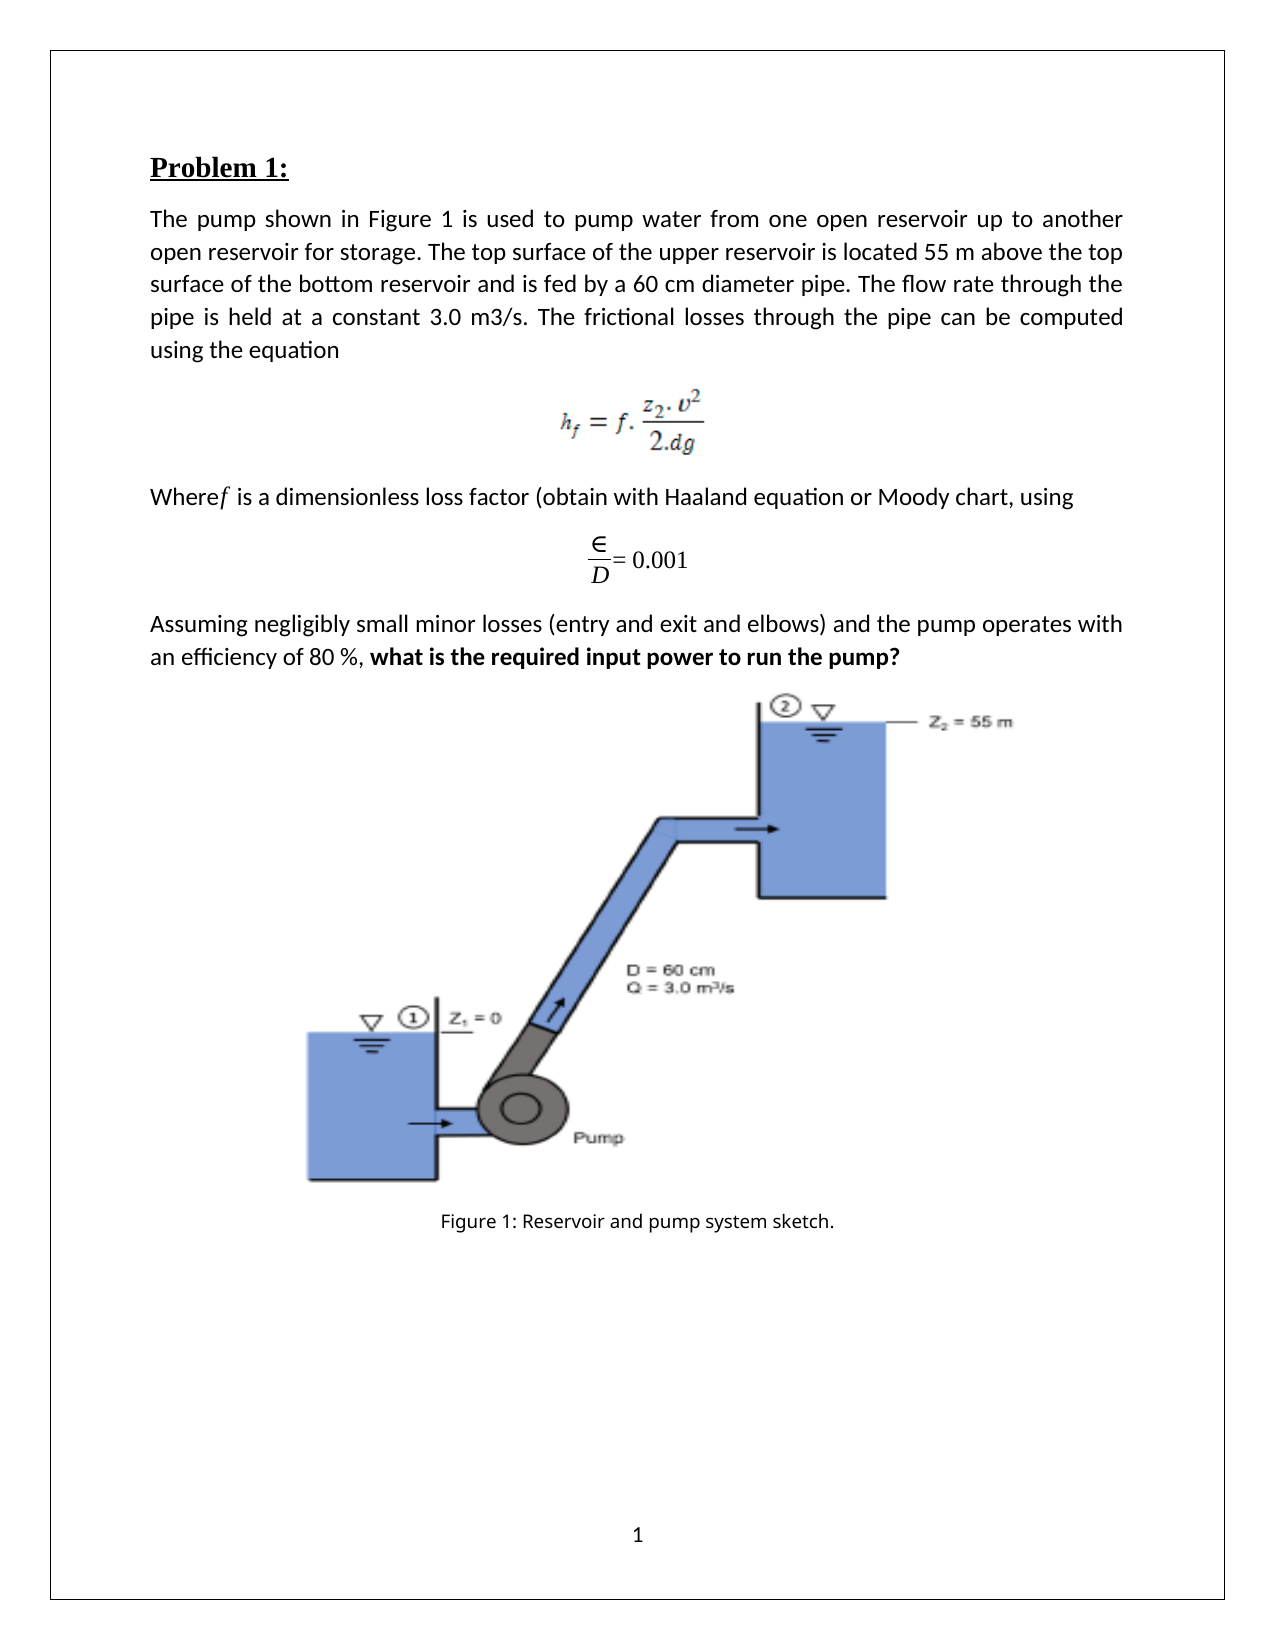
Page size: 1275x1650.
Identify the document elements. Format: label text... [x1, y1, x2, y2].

text Where is a dimensionless loss factor (obtain with Haaland equation or Moody chart, using [150, 481, 1125, 512]
text Assuming negligibly small minor losses (entry and exit and elbows) and the pump operates with an eﬃciency of 80 %, what is the required input power to run the pump? [150, 608, 1125, 672]
text The pump shown in Figure 1 is used to pump water from one open reservoir up to another open reservoir for storage. The top surface of the upper reservoir is located 55 m above the top surface of the bottom reservoir and is fed by a 60 cm diameter pipe. The ﬂow rate through the pipe is held at a constant 3.0 m3/s. The frictional losses through the pipe can be computed using the equation [150, 203, 1125, 365]
text = 0.001 [150, 531, 1125, 589]
text Problem 1: [150, 150, 1125, 183]
text Figure 1: Reservoir and pump system sketch. [150, 1208, 1125, 1234]
picture [547, 384, 728, 463]
